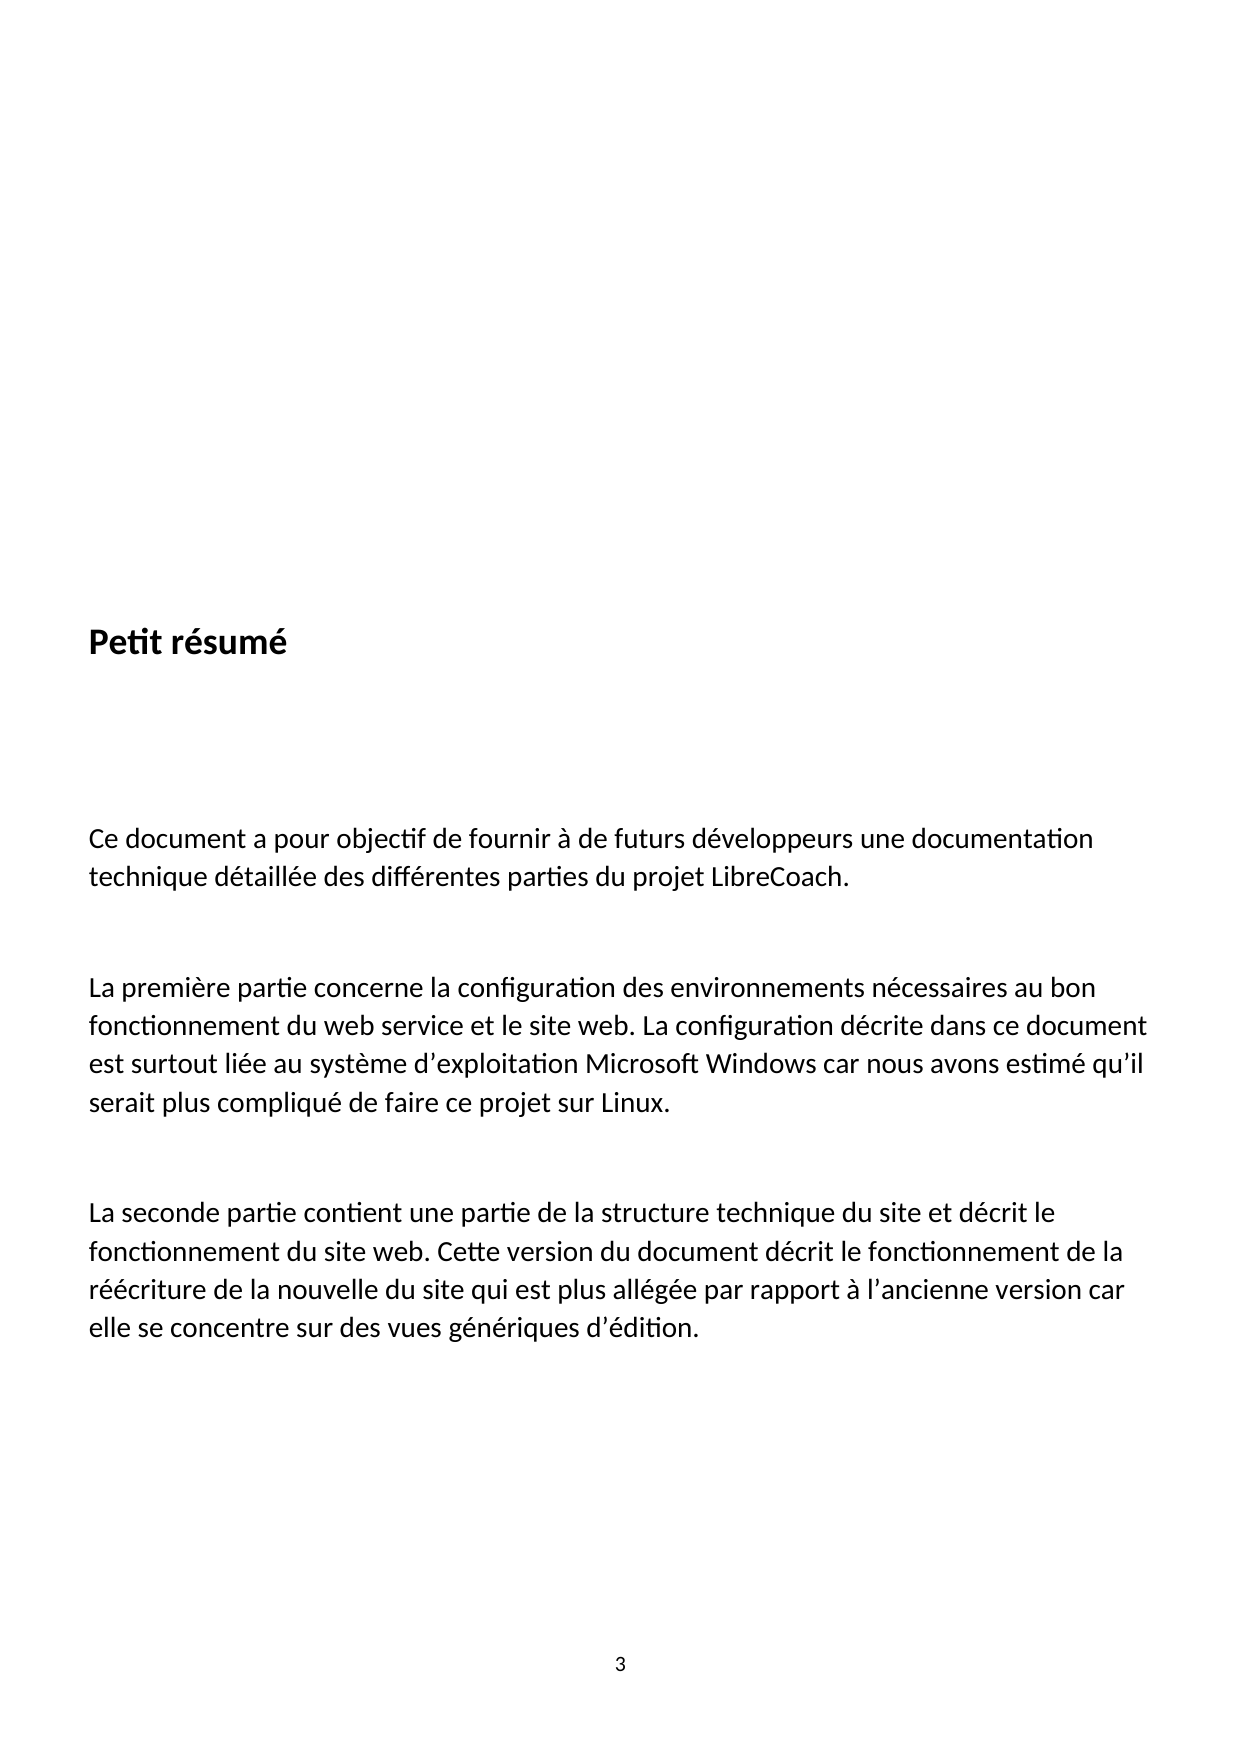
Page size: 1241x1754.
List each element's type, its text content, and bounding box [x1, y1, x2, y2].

text La seconde partie contient une partie de la structure technique du site et décrit le fonctionnement du site web. Cette version du document décrit le fonctionnement de la réécriture de la nouvelle du site qui est plus allégée par rapport à l’ancienne version car elle se concentre sur des vues génériques d’édition. [88, 1194, 1152, 1345]
text La première partie concerne la configuration des environnements nécessaires au bon fonctionnement du web service et le site web. La configuration décrite dans ce document est surtout liée au système d’exploitation Microsoft Windows car nous avons estimé qu’il serait plus compliqué de faire ce projet sur Linux. [88, 969, 1152, 1120]
text Ce document a pour objectif de fournir à de futurs développeurs une documentation technique détaillée des différentes parties du projet LibreCoach. [88, 820, 1152, 894]
text Petit résumé [88, 618, 1152, 663]
